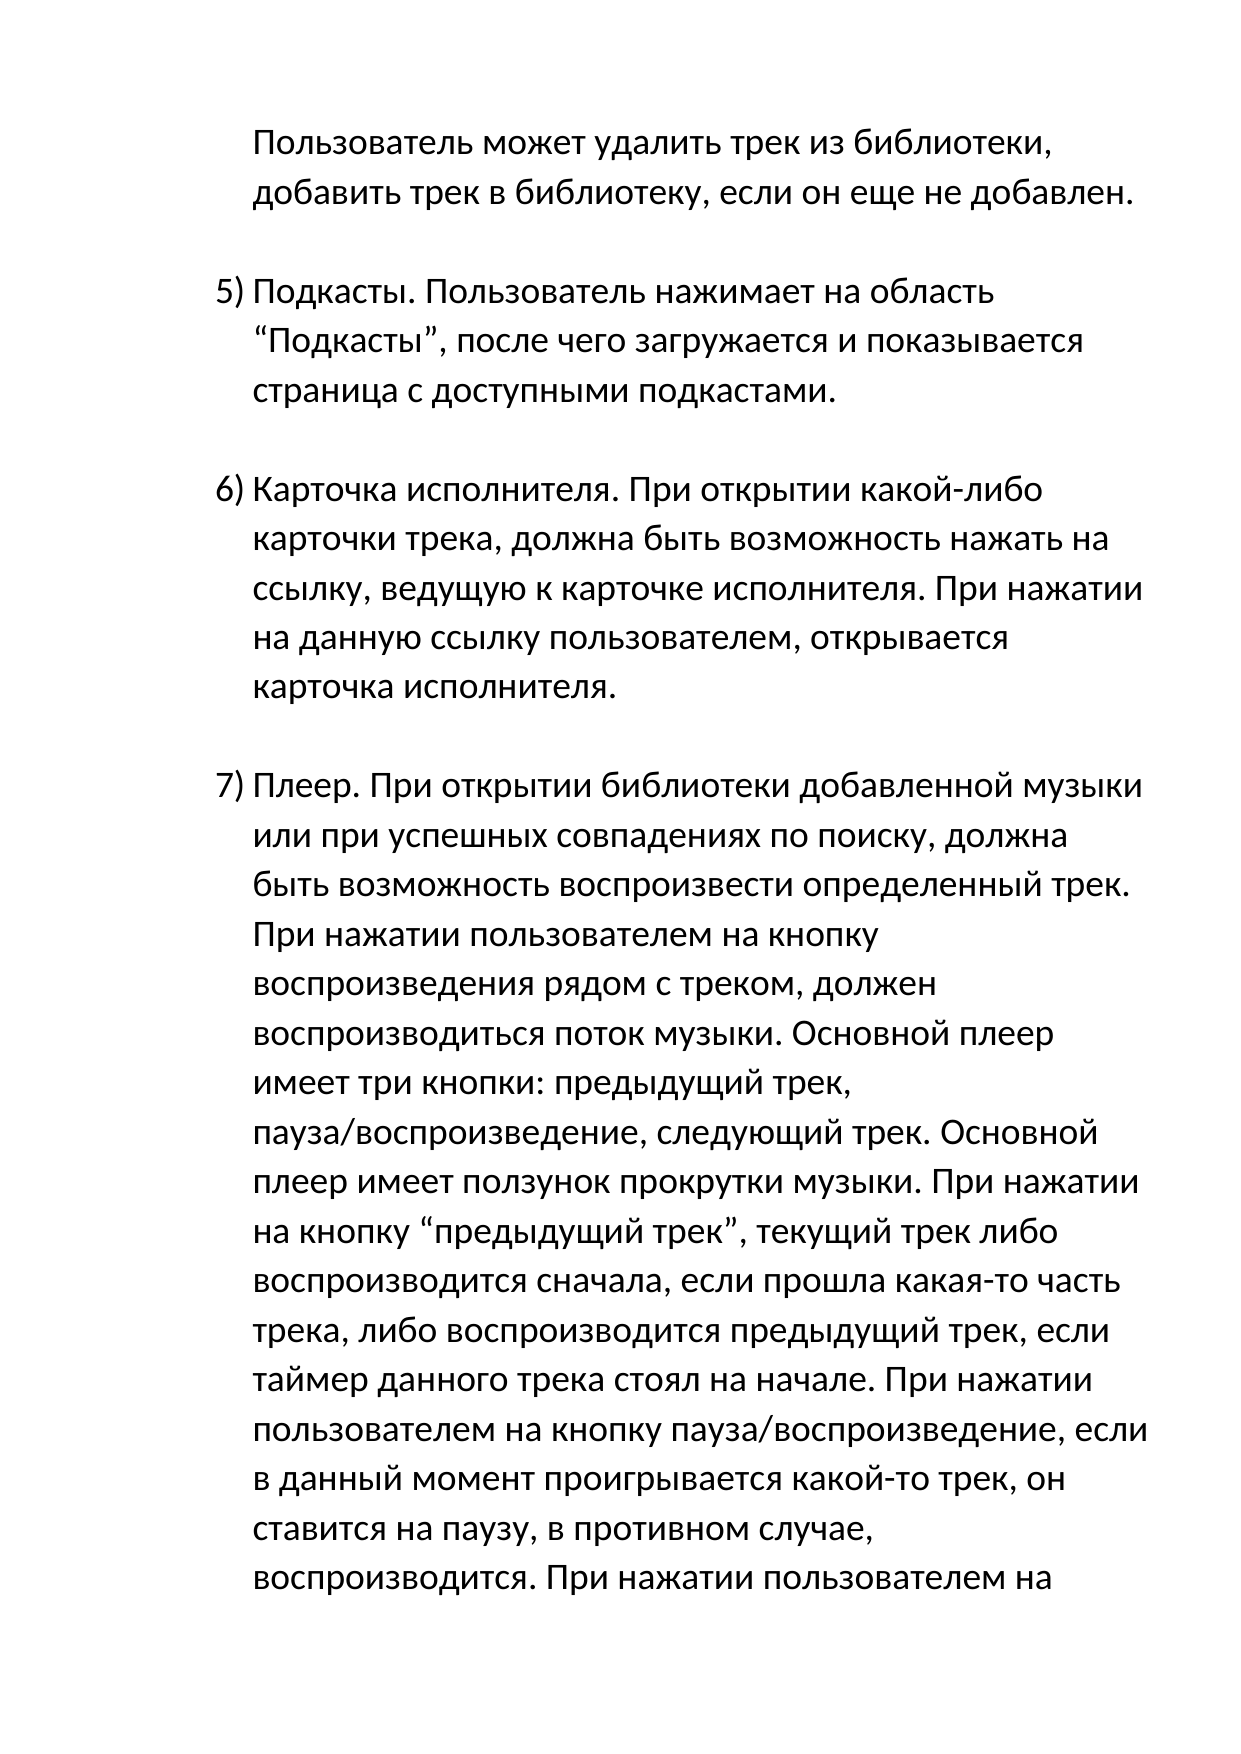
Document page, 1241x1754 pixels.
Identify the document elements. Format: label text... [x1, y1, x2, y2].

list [215, 761, 1152, 1599]
list Подкасты. Пользователь нажимает на область “Подкасты”, после чего загружается и показывается страница с доступными подкастами. [215, 267, 1152, 411]
list Карточка исполнителя. При открытии какой-либо карточки трека, должна быть возможность нажать на ссылку, ведущую к карточке исполнителя. При нажатии на данную ссылку пользователем, открывается карточка исполнителя. [215, 464, 1152, 708]
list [215, 118, 1152, 213]
